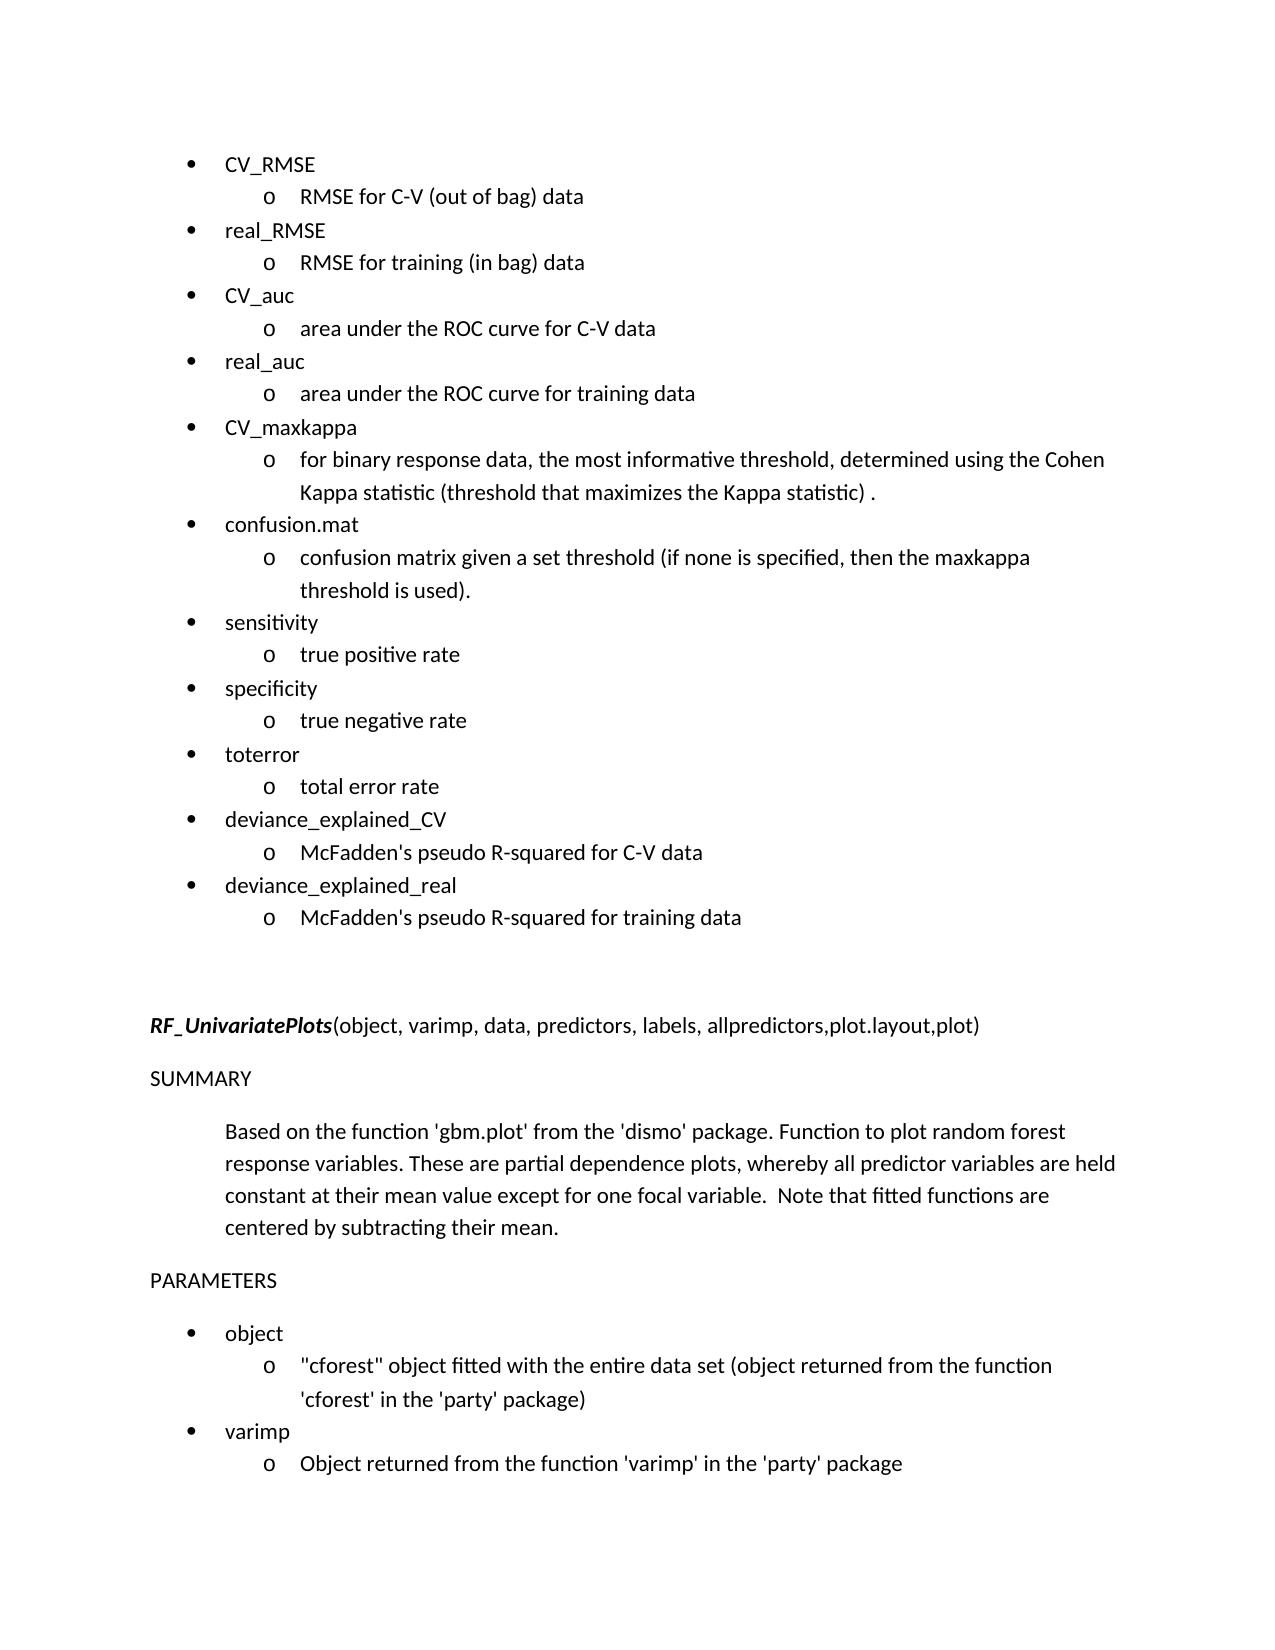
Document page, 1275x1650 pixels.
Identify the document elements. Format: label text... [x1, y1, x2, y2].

list toterror [187, 740, 1125, 768]
list McFadden's pseudo R-squared for C-V data [262, 838, 1125, 867]
list varimp [187, 1417, 1125, 1445]
list McFadden's pseudo R-squared for training data [262, 903, 1125, 933]
list deviance_explained_CV [187, 806, 1125, 833]
list sensitivity [187, 608, 1125, 636]
list "cforest" object fitted with the entire data set (object returned from the function 'cforest' in the 'party' package) [262, 1352, 1125, 1413]
list true negative rate [262, 706, 1125, 735]
list object [187, 1319, 1125, 1347]
text Based on the function 'gbm.plot' from the 'dismo' package. Function to plot random forest response variables. These are partial dependence plots, whereby all predictor variables are held constant at their mean value except for one focal variable. Note that fitted functions are centered by subtracting their mean. [225, 1117, 1125, 1241]
list true positive rate [262, 641, 1125, 670]
list area under the ROC curve for C-V data [262, 314, 1125, 343]
list specificity [187, 674, 1125, 702]
list RMSE for C-V (out of bag) data [262, 182, 1125, 211]
list confusion.mat [187, 511, 1125, 539]
list CV_auc [187, 281, 1125, 309]
text PARAMETERS [150, 1266, 1125, 1294]
list for binary response data, the most informative threshold, determined using the Cohen Kappa statistic (threshold that maximizes the Kappa statistic) . [262, 445, 1125, 506]
list real_auc [187, 347, 1125, 375]
list Object returned from the function 'varimp' in the 'party' package [262, 1449, 1125, 1478]
list total error rate [262, 772, 1125, 801]
list RMSE for training (in bag) data [262, 248, 1125, 277]
list real_RMSE [187, 216, 1125, 244]
list confusion matrix given a set threshold (if none is specified, then the maxkappa threshold is used). [262, 543, 1125, 604]
list area under the ROC curve for training data [262, 379, 1125, 408]
text SUMMARY [150, 1064, 1125, 1092]
list CV_maxkappa [187, 413, 1125, 441]
list deviance_explained_real [187, 871, 1125, 899]
list CV_RMSE [187, 150, 1125, 178]
text RF_UnivariatePlots(object, varimp, data, predictors, labels, allpredictors,plot.layout,plot) [150, 1011, 1125, 1039]
